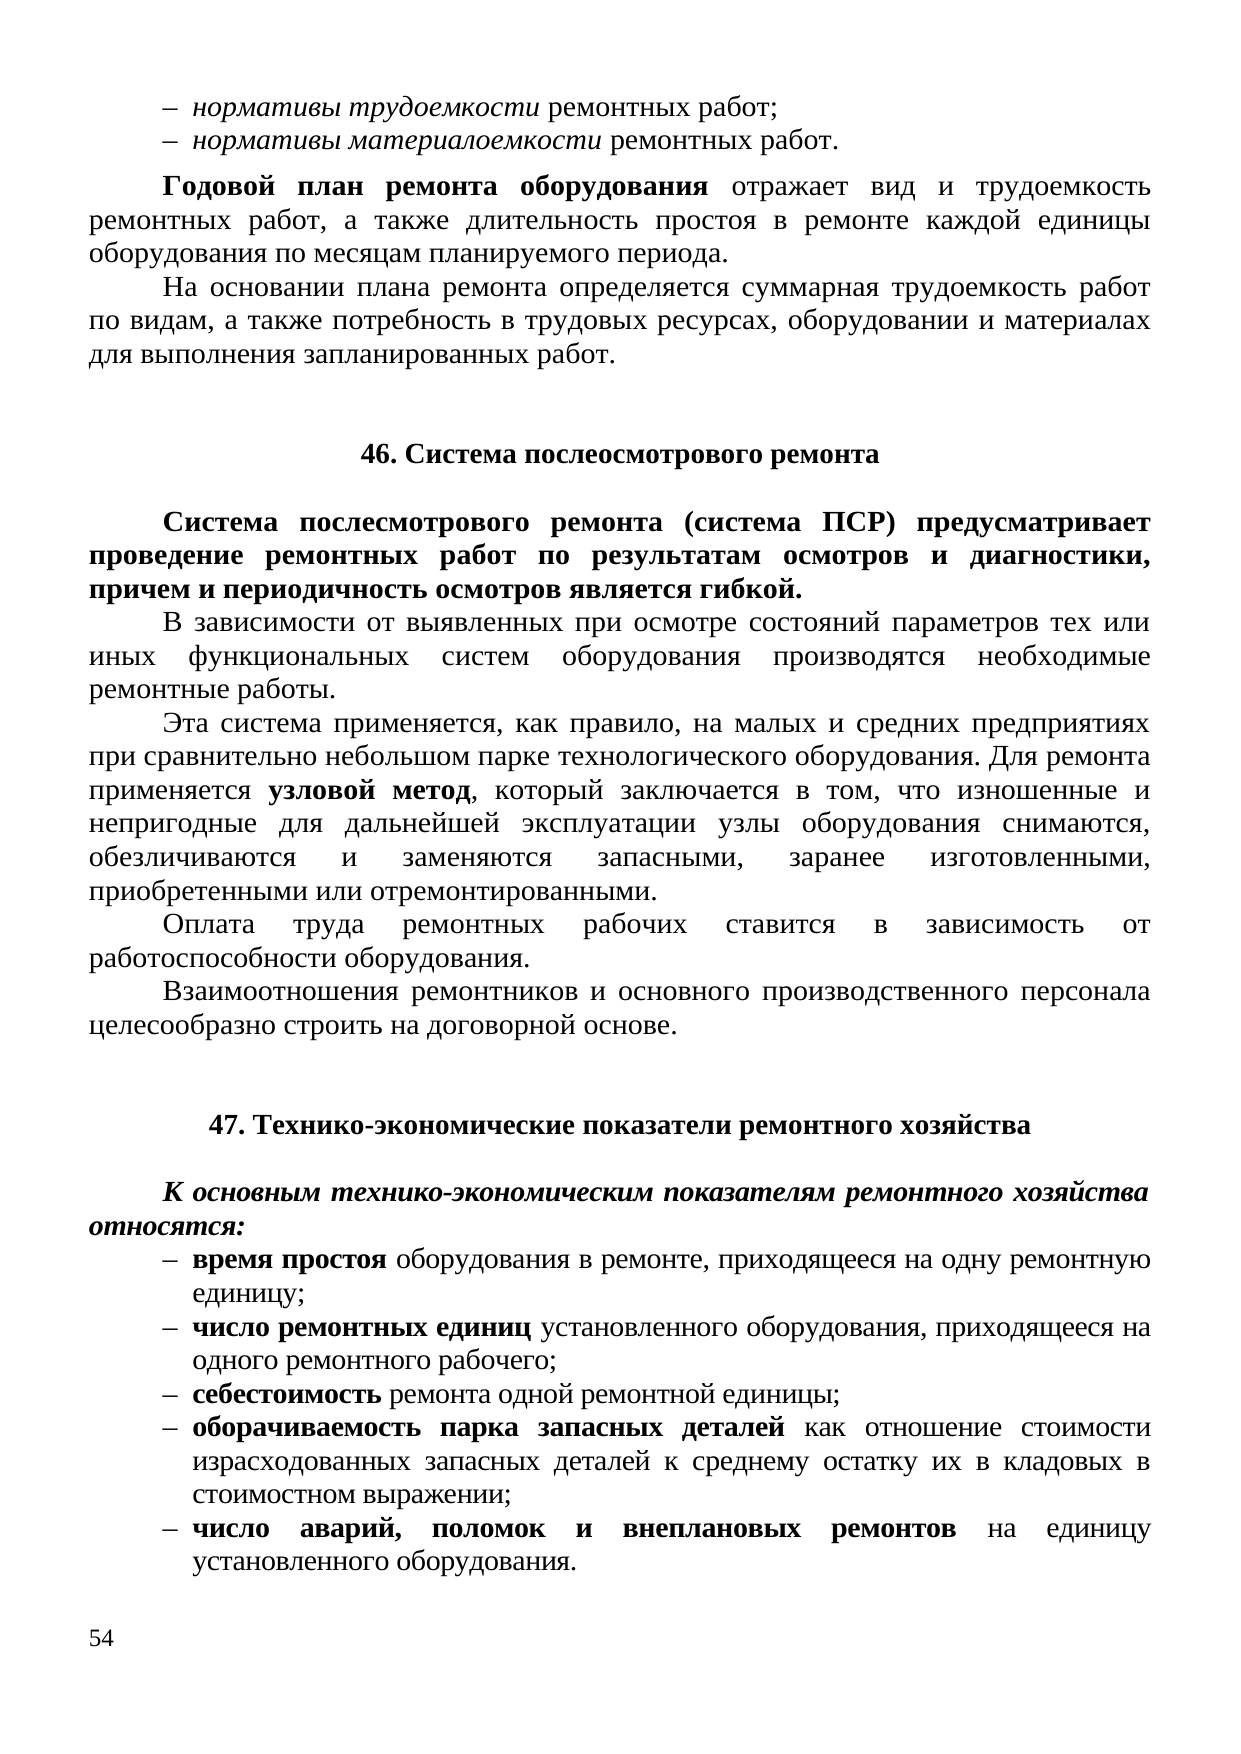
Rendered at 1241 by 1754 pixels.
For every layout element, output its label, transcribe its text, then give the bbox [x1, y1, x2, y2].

list себестоимость ремонта одной ремонтной единицы; [162, 1376, 1152, 1409]
text Годовой план ремонта оборудования отражает вид и трудоемкость ремонтных работ, а также длительность простоя в ремонте каждой единицы оборудования по месяцам планируемого периода. [89, 168, 1152, 269]
text Взаимоотношения ремонтников и основного производственного персонала целесообразно строить на договорной основе. [89, 973, 1152, 1040]
text Система послесмотрового ремонта (система ПСР) предусматривает проведение ремонтных работ по результатам осмотров и диагностики, причем и периодичность осмотров является гибкой. [89, 504, 1152, 604]
list оборачиваемость парка запасных деталей как отношение стоимости израсходованных запасных деталей к среднему остатку их в кладовых в стоимостном выражении; [162, 1409, 1152, 1510]
list число аварий, поломок и внеплановых ремонтов на единицу установленного оборудования. [162, 1510, 1152, 1577]
text На основании плана ремонта определяется суммарная трудоемкость работ по видам, а также потребность в трудовых ресурсах, оборудовании и материалах для выполнения запланированных работ. [89, 269, 1152, 369]
subtitle 47. Технико-экономические показатели ремонтного хозяйства [89, 1107, 1152, 1141]
list число ремонтных единиц установленного оборудования, приходящееся на одного ремонтного рабочего; [162, 1309, 1152, 1376]
list время простоя оборудования в ремонте, приходящееся на одну ремонтную единицу; [162, 1242, 1152, 1309]
list нормативы трудоемкости ремонтных работ; [162, 89, 1152, 122]
list нормативы материалоемкости ремонтных работ. [162, 122, 1152, 156]
subtitle 46. Система послеосмотрового ремонта [89, 437, 1152, 470]
text В зависимости от выявленных при осмотре состояний параметров тех или иных функциональных систем оборудования производятся необходимые ремонтные работы. [89, 604, 1152, 705]
text Оплата труда ремонтных рабочих ставится в зависимость от работоспособности оборудования. [89, 906, 1152, 973]
text К основным технико-экономическим показателям ремонтного хозяйства относятся: [89, 1174, 1152, 1242]
text Эта система применяется, как правило, на малых и средних предприятиях при сравнительно небольшом парке технологического оборудования. Для ремонта применяется узловой метод, который заключается в том, что изношенные и непригодные для дальнейшей эксплуатации узлы оборудования снимаются, обезличиваются и заменяются запасными, заранее изготовленными, приобретенными или отремонтированными. [89, 705, 1152, 906]
